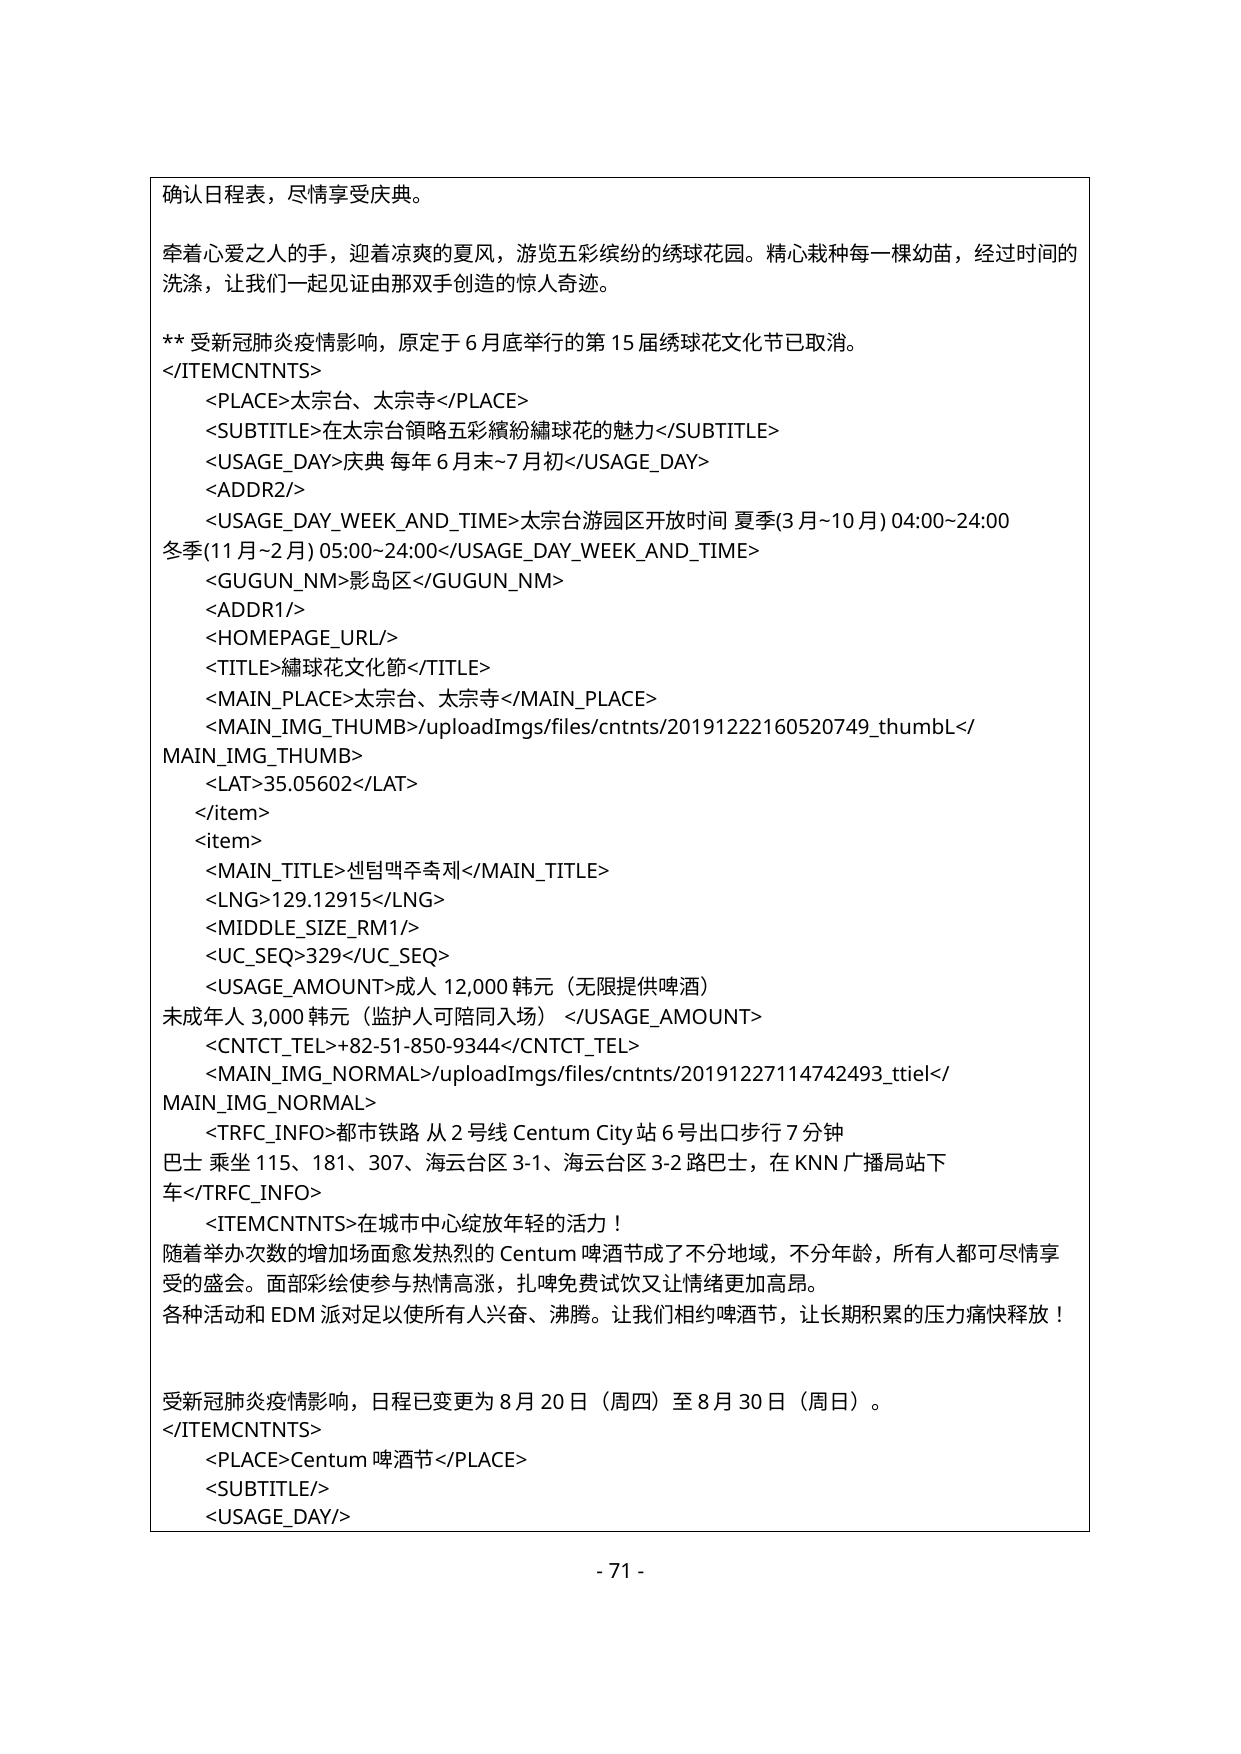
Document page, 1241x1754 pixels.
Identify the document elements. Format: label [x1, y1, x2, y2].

table_cell [151, 178, 1089, 1531]
